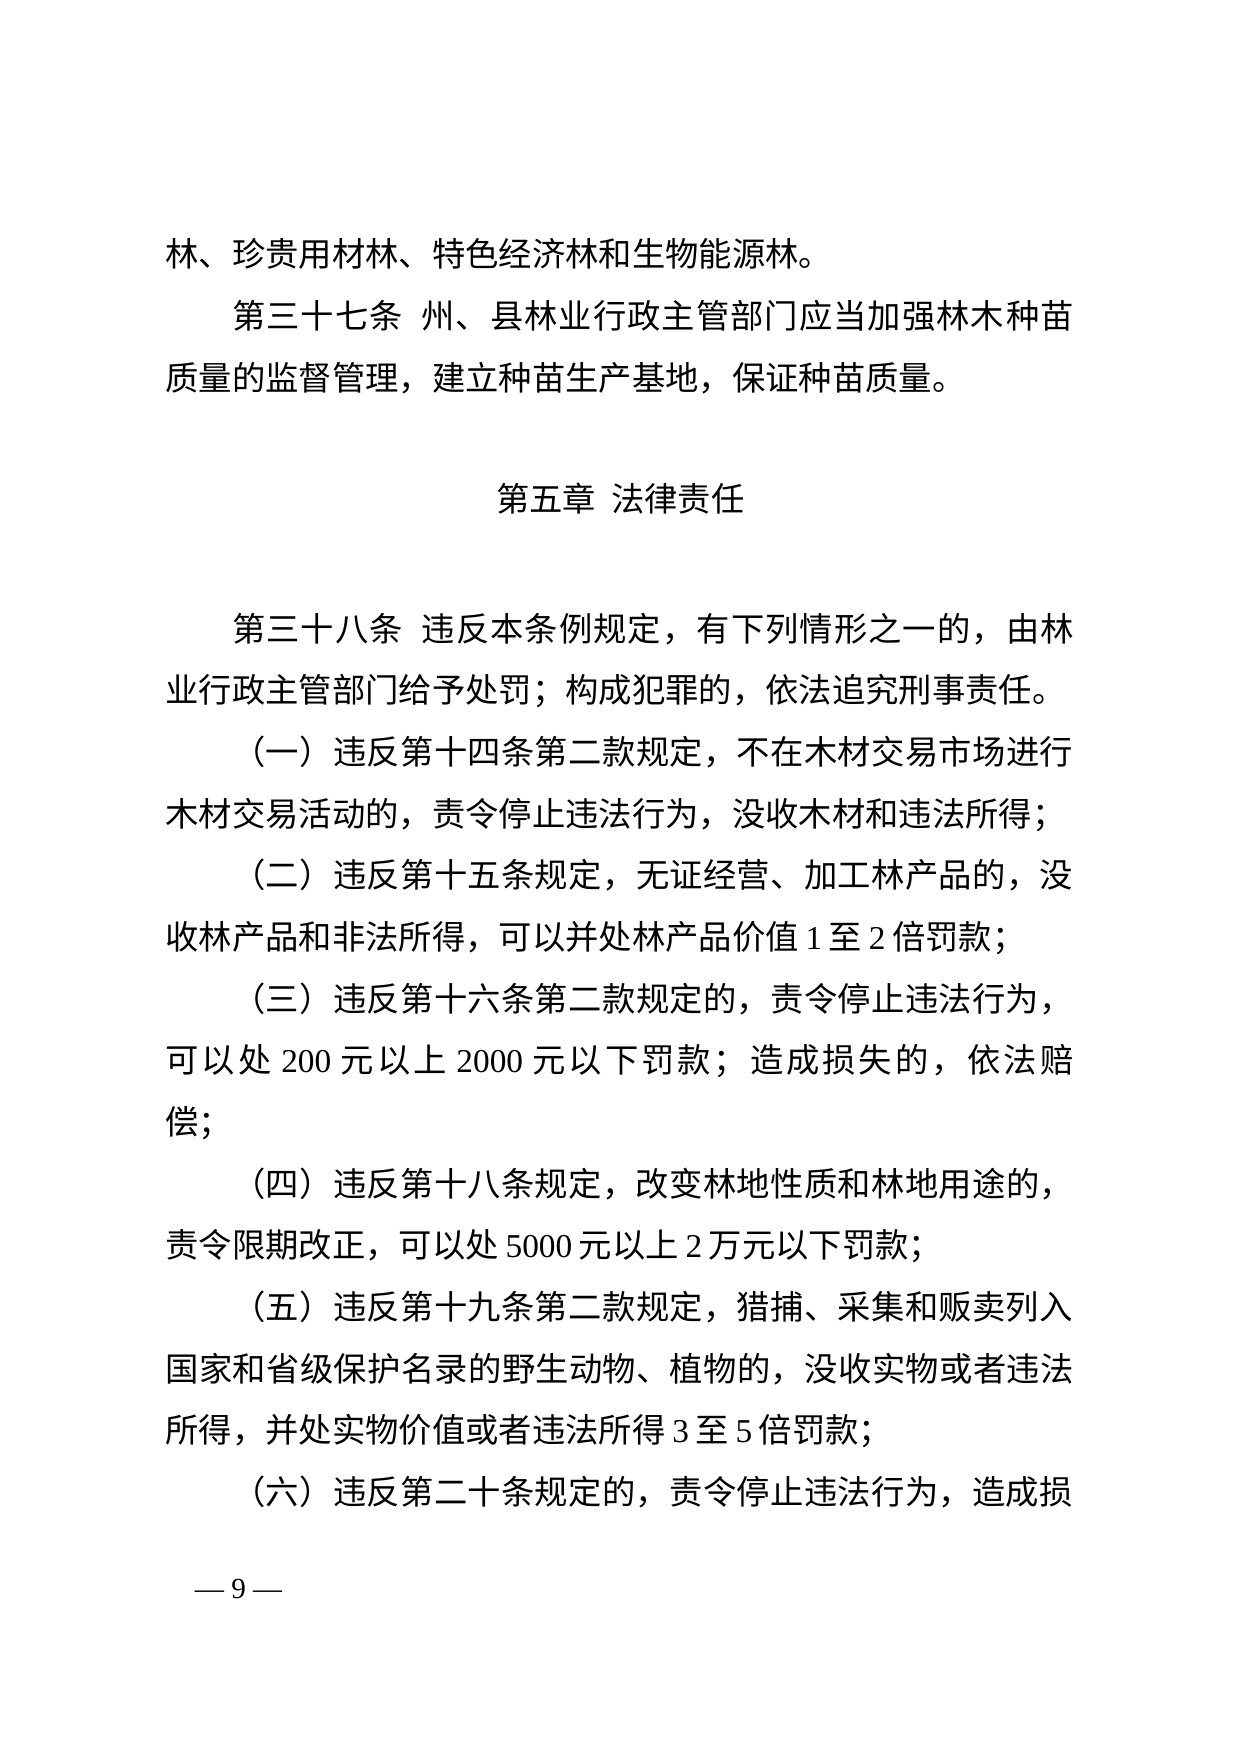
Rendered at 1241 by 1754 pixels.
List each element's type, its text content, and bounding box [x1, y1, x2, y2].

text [165, 217, 1075, 279]
text 第三十七条 州、县林业行政主管部门应当加强林木种苗质量的监督管理，建立种苗生产基地，保证种苗质量。 [165, 279, 1075, 402]
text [165, 1455, 1075, 1517]
text 第五章 法律责任 [165, 464, 1075, 530]
text （三）违反第十六条第二款规定的，责令停止违法行为，可以处200元以上2000元以下罚款；造成损失的，依法赔偿； [165, 962, 1075, 1147]
text （二）违反第十五条规定，无证经营、加工林产品的，没收林产品和非法所得，可以并处林产品价值1至2倍罚款； [165, 839, 1075, 962]
text （五）违反第十九条第二款规定，猎捕、采集和贩卖列入国家和省级保护名录的野生动物、植物的，没收实物或者违法所得，并处实物价值或者违法所得3至5倍罚款； [165, 1270, 1075, 1455]
text （四）违反第十八条规定，改变林地性质和林地用途的，责令限期改正，可以处5000元以上2万元以下罚款； [165, 1147, 1075, 1270]
text 第三十八条 违反本条例规定，有下列情形之一的，由林业行政主管部门给予处罚；构成犯罪的，依法追究刑事责任。 [165, 592, 1075, 715]
text （一）违反第十四条第二款规定，不在木材交易市场进行木材交易活动的，责令停止违法行为，没收木材和违法所得； [165, 715, 1075, 839]
